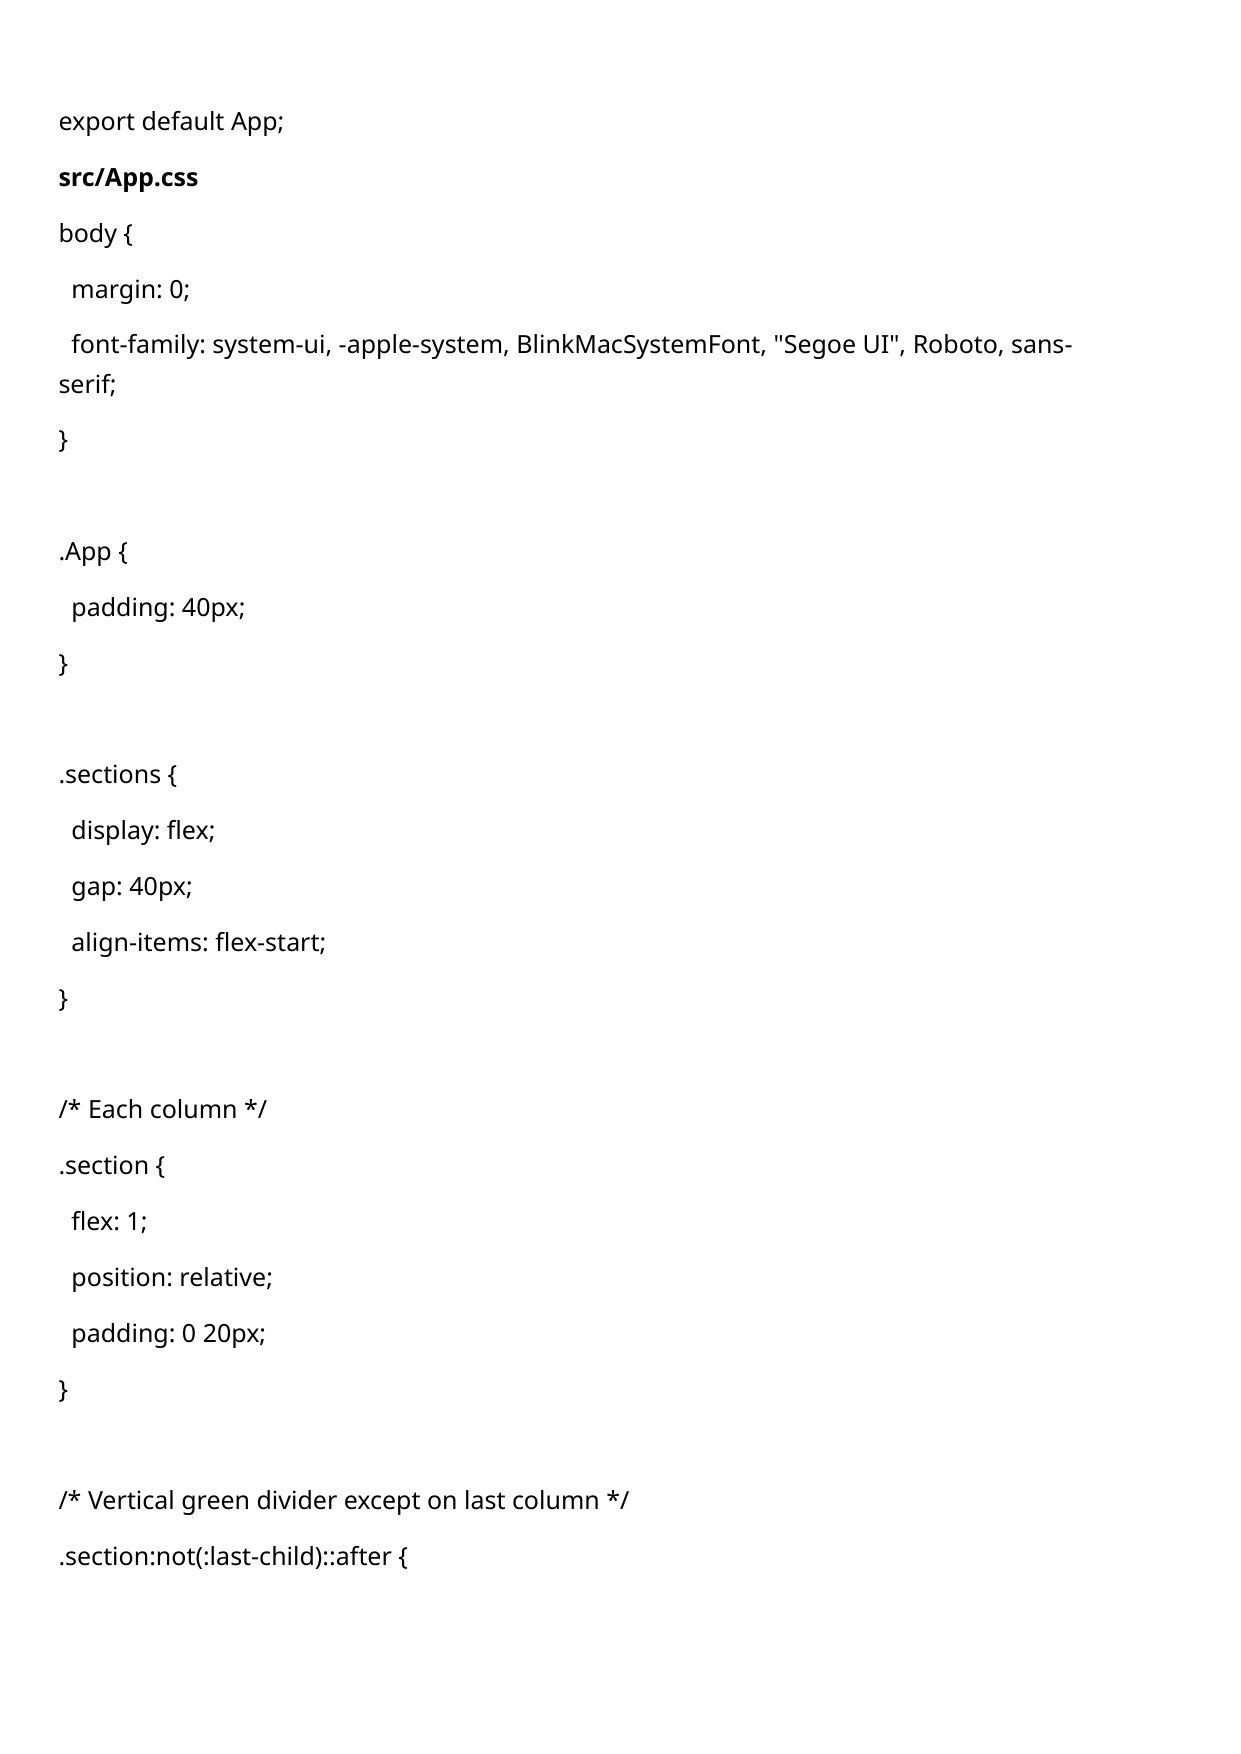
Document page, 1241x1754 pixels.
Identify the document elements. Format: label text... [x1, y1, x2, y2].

text /* Vertical green divider except on last column */ [58, 1483, 1115, 1517]
text padding: 0 20px; [58, 1315, 1115, 1349]
text } [58, 980, 1115, 1014]
text display: flex; [58, 813, 1115, 847]
text } [58, 645, 1115, 679]
text } [58, 1371, 1115, 1405]
text } [58, 422, 1115, 456]
text align-items: flex-start; [58, 924, 1115, 959]
text .section { [58, 1148, 1115, 1182]
text /* Each column */ [58, 1092, 1115, 1126]
text padding: 40px; [58, 589, 1115, 624]
text export default App; [58, 104, 1115, 138]
text flex: 1; [58, 1204, 1115, 1238]
text body { [58, 215, 1115, 249]
text .section:not(:last-child)::after { [58, 1539, 1115, 1573]
text .App { [58, 534, 1115, 568]
text src/App.css [58, 159, 1115, 194]
text margin: 0; [58, 271, 1115, 305]
text font-family: system-ui, -apple-system, BlinkMacSystemFont, "Segoe UI", Roboto, sans-serif; [58, 327, 1115, 400]
text position: relative; [58, 1259, 1115, 1294]
text gap: 40px; [58, 869, 1115, 903]
text .sections { [58, 757, 1115, 791]
